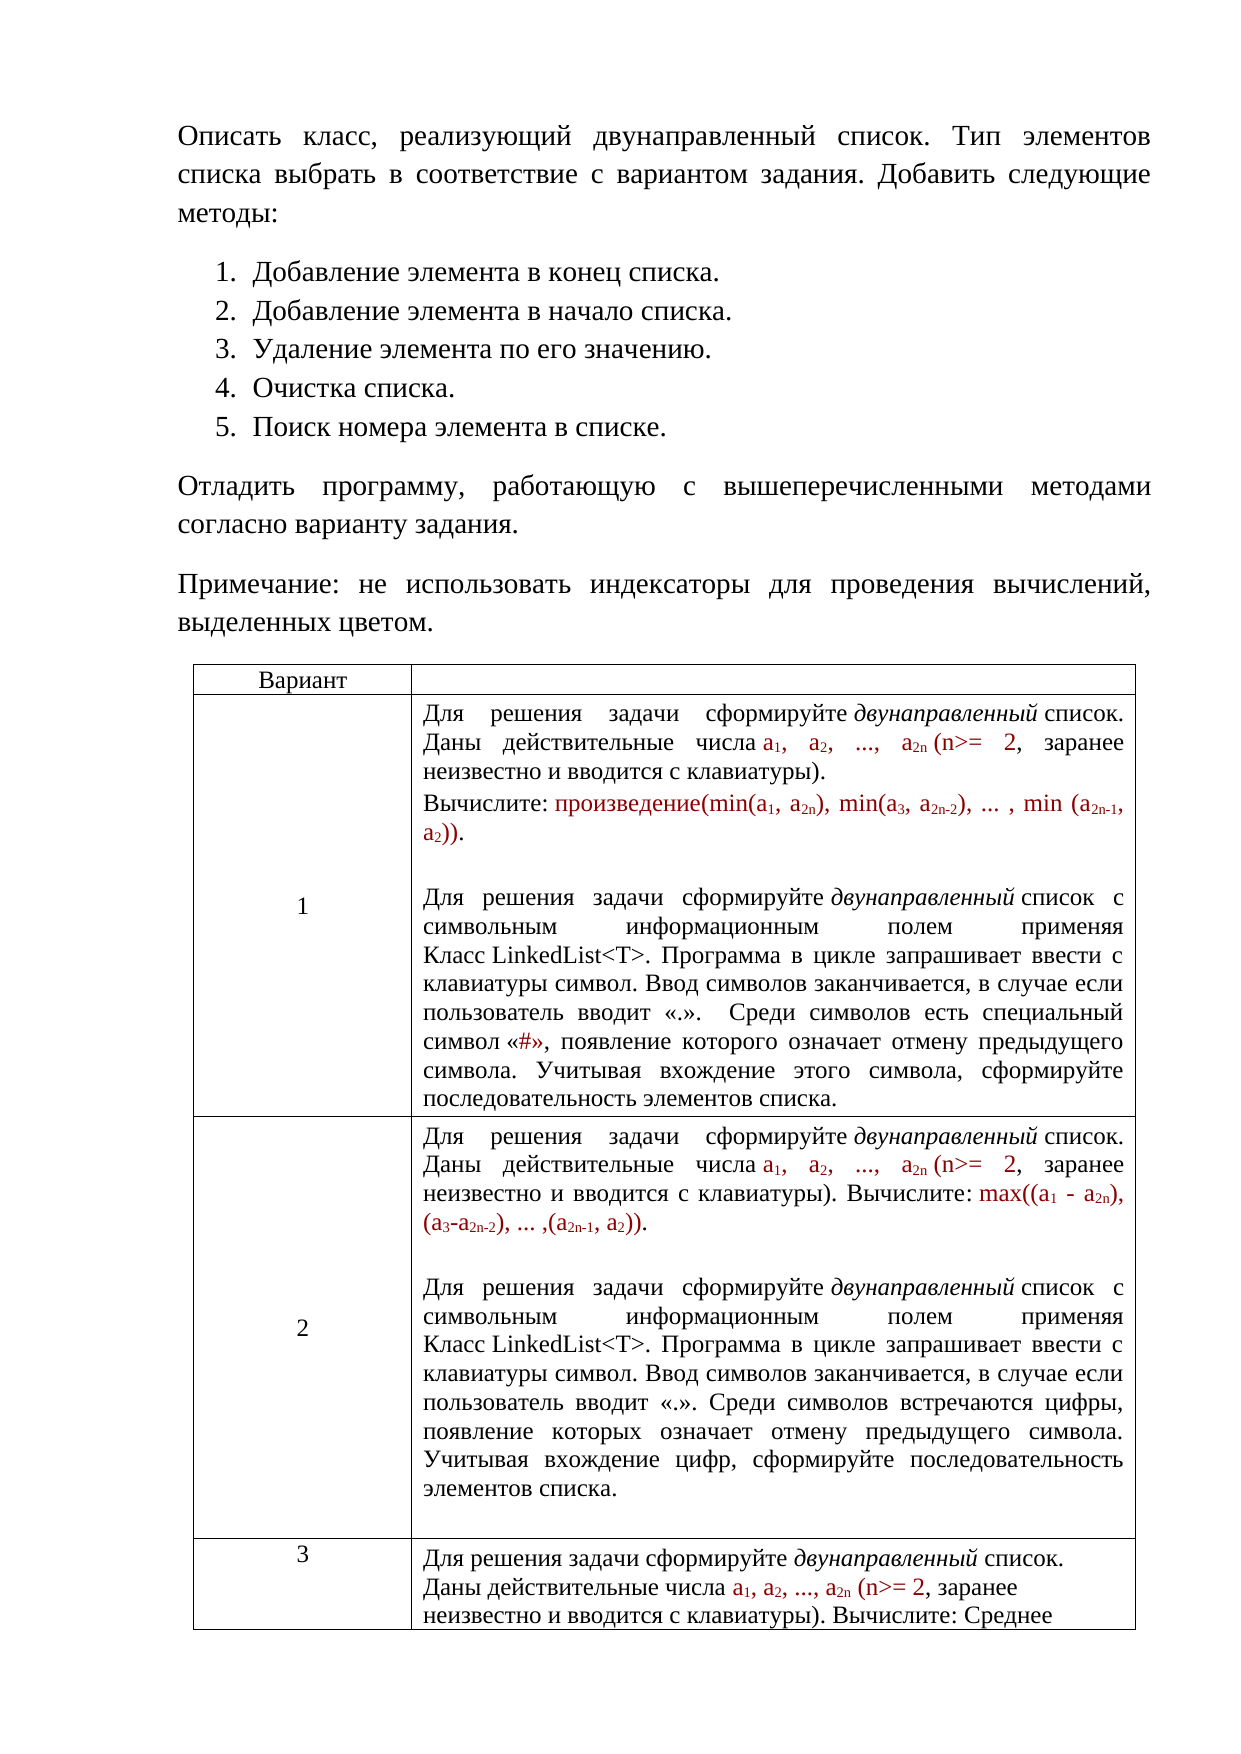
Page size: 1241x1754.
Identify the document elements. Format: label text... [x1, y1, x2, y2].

table_cell Для решения задачи сформируйте двунаправленный список. Даны действительные числа a1, a2, ..., a2n (n>= 2, заранее неизвестно и вводится с клавиатуры). Вычислите: произведение(min(a1, a2n), min(a3, a2n-2), ... , min (a2n-1, a2)). Для решения задачи сформируйте двунаправленный список с символьным информационным полем применяя Класс LinkedList<T>. Программа в цикле запрашивает ввести с клавиатуры символ. Ввод символов заканчивается, в случае если пользователь вводит «.». Среди символов есть специальный символ «#», появление которого означает отмену предыдущего символа. Учитывая вхождение этого символа, сформируйте последовательность элементов списка. [412, 695, 1135, 1116]
list Поиск номера элемента в списке. [215, 409, 1152, 442]
text Описать класс, реализующий двунаправленный список. Тип элементов списка выбрать в соответствие с вариантом задания. Добавить следующие методы: [177, 118, 1152, 229]
text Примечание: не использовать индексаторы для проведения вычислений, выделенных цветом. [177, 566, 1152, 638]
list Удаление элемента по его значению. [215, 332, 1152, 365]
table_header Вариант [194, 665, 411, 694]
list Очистка списка. [215, 370, 1152, 404]
table_cell 1 [194, 695, 411, 1116]
table_cell 2 [194, 1117, 411, 1538]
table_cell Для решения задачи сформируйте двунаправленный список. Даны действительные числа a1, a2, ..., a2n (n>= 2, заранее неизвестно и вводится с клавиатуры). Вычислите: max((a1 - a2n), (a3-a2n-2), ... ,(a2n-1, a2)). Для решения задачи сформируйте двунаправленный список с символьным информационным полем применяя Класс LinkedList<T>. Программа в цикле запрашивает ввести с клавиатуры символ. Ввод символов заканчивается, в случае если пользователь вводит «.». Среди символов встречаются цифры, появление которых означает отмену предыдущего символа. Учитывая вхождение цифр, сформируйте последовательность элементов списка. [412, 1117, 1135, 1538]
text Отладить программу, работающую с вышеперечисленными методами согласно варианту задания. [177, 468, 1152, 540]
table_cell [412, 1539, 1135, 1629]
table_cell 3 [194, 1539, 411, 1629]
list Добавление элемента в начало списка. [215, 293, 1152, 327]
table_header [412, 665, 1135, 694]
list Добавление элемента в конец списка. [215, 254, 1152, 288]
